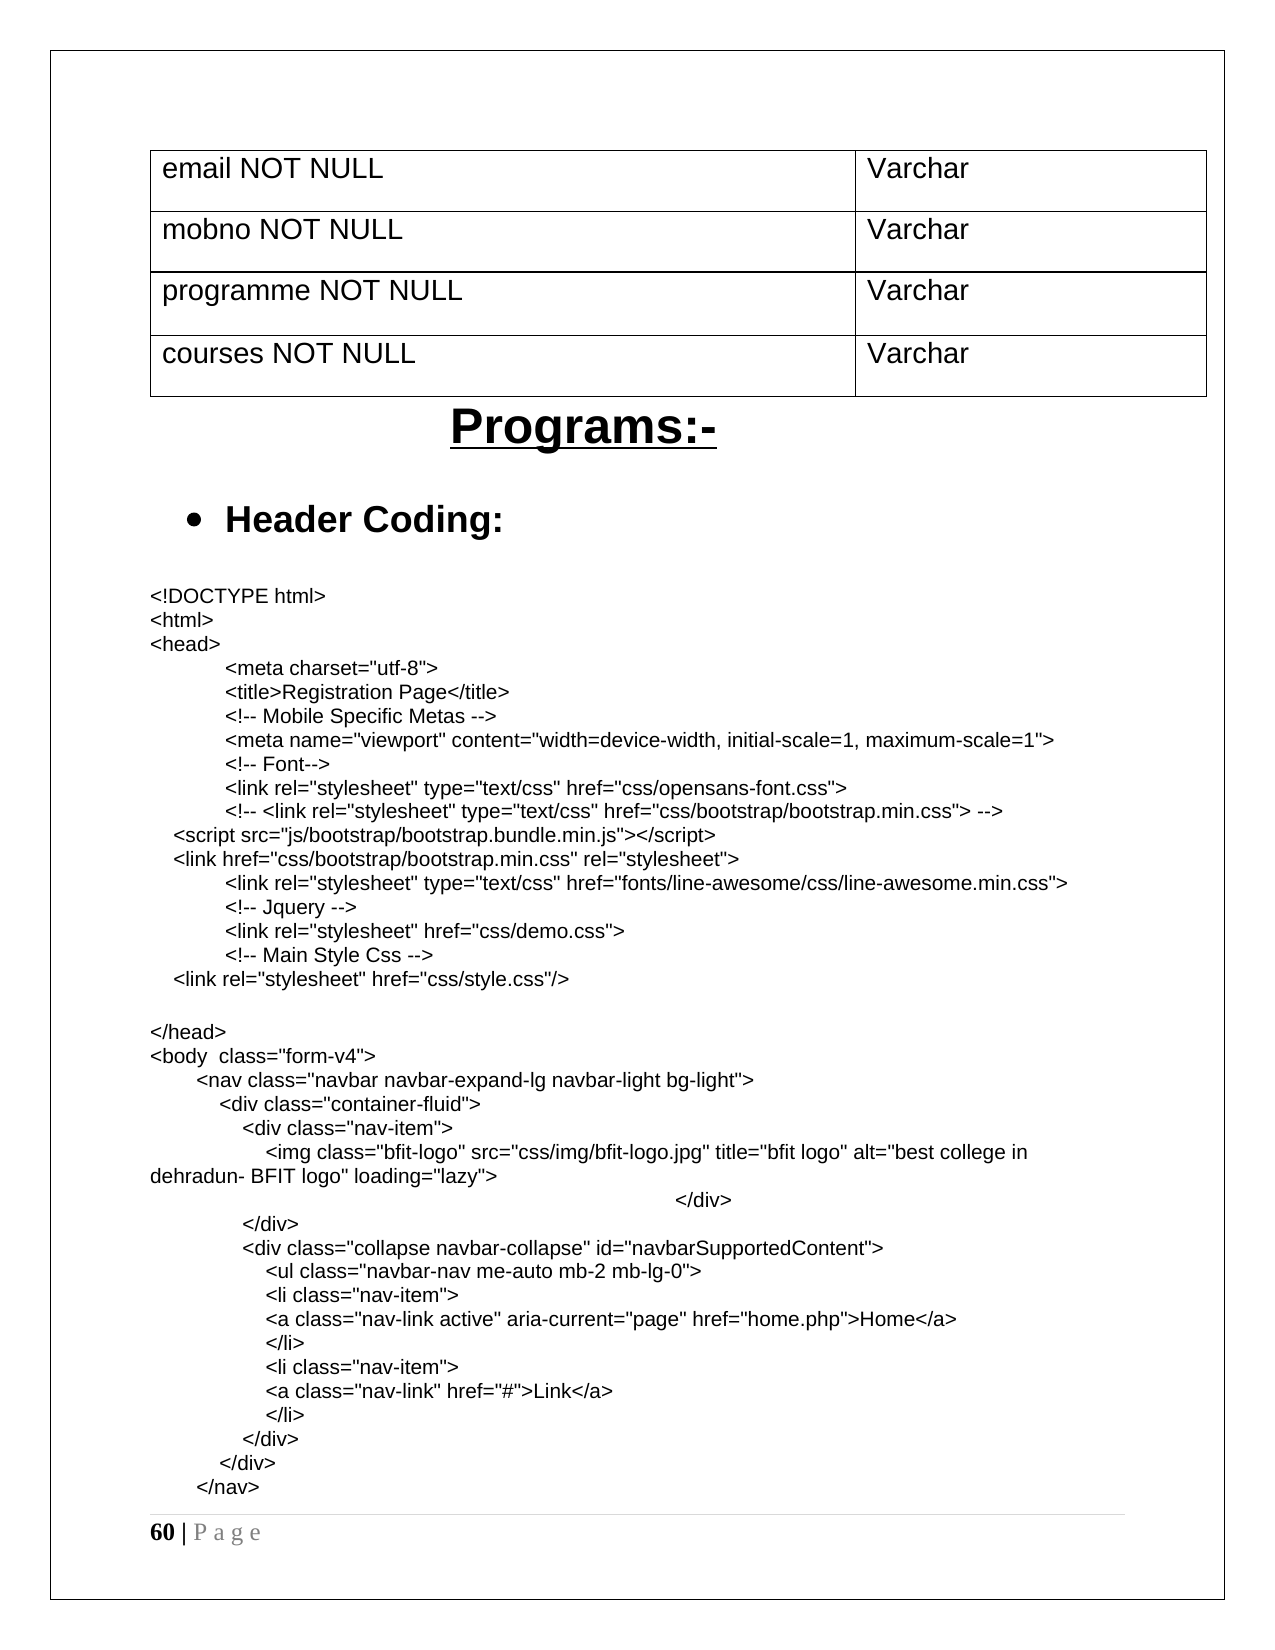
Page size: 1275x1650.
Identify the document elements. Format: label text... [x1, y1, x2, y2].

text <head> [150, 632, 1125, 656]
text <html> [150, 608, 1125, 632]
table_cell Varchar [856, 151, 1206, 211]
text </li> [150, 1331, 1125, 1355]
text <link rel="stylesheet" href="css/style.css"/> [150, 967, 1125, 991]
text <!-- Mobile Specific Metas --> [150, 703, 1125, 727]
text </nav> [150, 1475, 1125, 1499]
table_cell programme NOT NULL [151, 273, 855, 335]
text <nav class="navbar navbar-expand-lg navbar-light bg-light"> [150, 1068, 1125, 1092]
text <div class="nav-item"> [150, 1116, 1125, 1139]
text <script src="js/bootstrap/bootstrap.bundle.min.js"></script> [150, 823, 1125, 847]
list Header Coding: [187, 497, 1125, 541]
text <body class="form-v4"> [150, 1044, 1125, 1068]
text </head> [150, 1020, 1125, 1044]
table_cell Varchar [856, 212, 1206, 271]
text <meta name="viewport" content="width=device-width, initial-scale=1, maximum-scale=1"> [150, 727, 1125, 751]
text <div class="container-fluid"> [150, 1092, 1125, 1116]
text <a class="nav-link active" aria-current="page" href="home.php">Home</a> [150, 1307, 1125, 1331]
text <link rel="stylesheet" href="css/demo.css"> [150, 919, 1125, 943]
text <div class="collapse navbar-collapse" id="navbarSupportedContent"> [150, 1235, 1125, 1259]
text <li class="nav-item"> [150, 1355, 1125, 1379]
text <li class="nav-item"> [150, 1283, 1125, 1307]
table_cell mobno NOT NULL [151, 212, 855, 271]
table_cell Varchar [856, 336, 1206, 396]
text <!-- Main Style Css --> [150, 943, 1125, 967]
text <a class="nav-link" href="#">Link</a> [150, 1379, 1125, 1403]
table_cell Varchar [856, 273, 1206, 335]
text <meta charset="utf-8"> [150, 656, 1125, 679]
table_cell courses NOT NULL [151, 336, 855, 396]
text <!-- Font--> [150, 751, 1125, 775]
text </li> [150, 1403, 1125, 1427]
text <!DOCTYPE html> [150, 584, 1125, 608]
text <!-- <link rel="stylesheet" type="text/css" href="css/bootstrap/bootstrap.min.css"> --> [150, 799, 1125, 823]
text <link href="css/bootstrap/bootstrap.min.css" rel="stylesheet"> [150, 847, 1125, 871]
text </div> [150, 1211, 1125, 1235]
text Programs:- [375, 397, 1125, 454]
text <link rel="stylesheet" type="text/css" href="fonts/line-awesome/css/line-awesome.min.css"> [150, 871, 1125, 895]
text <ul class="navbar-nav me-auto mb-2 mb-lg-0"> [150, 1259, 1125, 1283]
text <title>Registration Page</title> [150, 679, 1125, 703]
table_cell email NOT NULL [151, 151, 855, 211]
text <!-- Jquery --> [150, 895, 1125, 919]
text <img class="bfit-logo" src="css/img/bfit-logo.jpg" title="bfit logo" alt="best college in dehradun- BFIT logo" loading="lazy"> </div> [150, 1139, 1125, 1211]
text </div> [150, 1451, 1125, 1475]
text </div> [150, 1427, 1125, 1451]
text <link rel="stylesheet" type="text/css" href="css/opensans-font.css"> [150, 775, 1125, 799]
